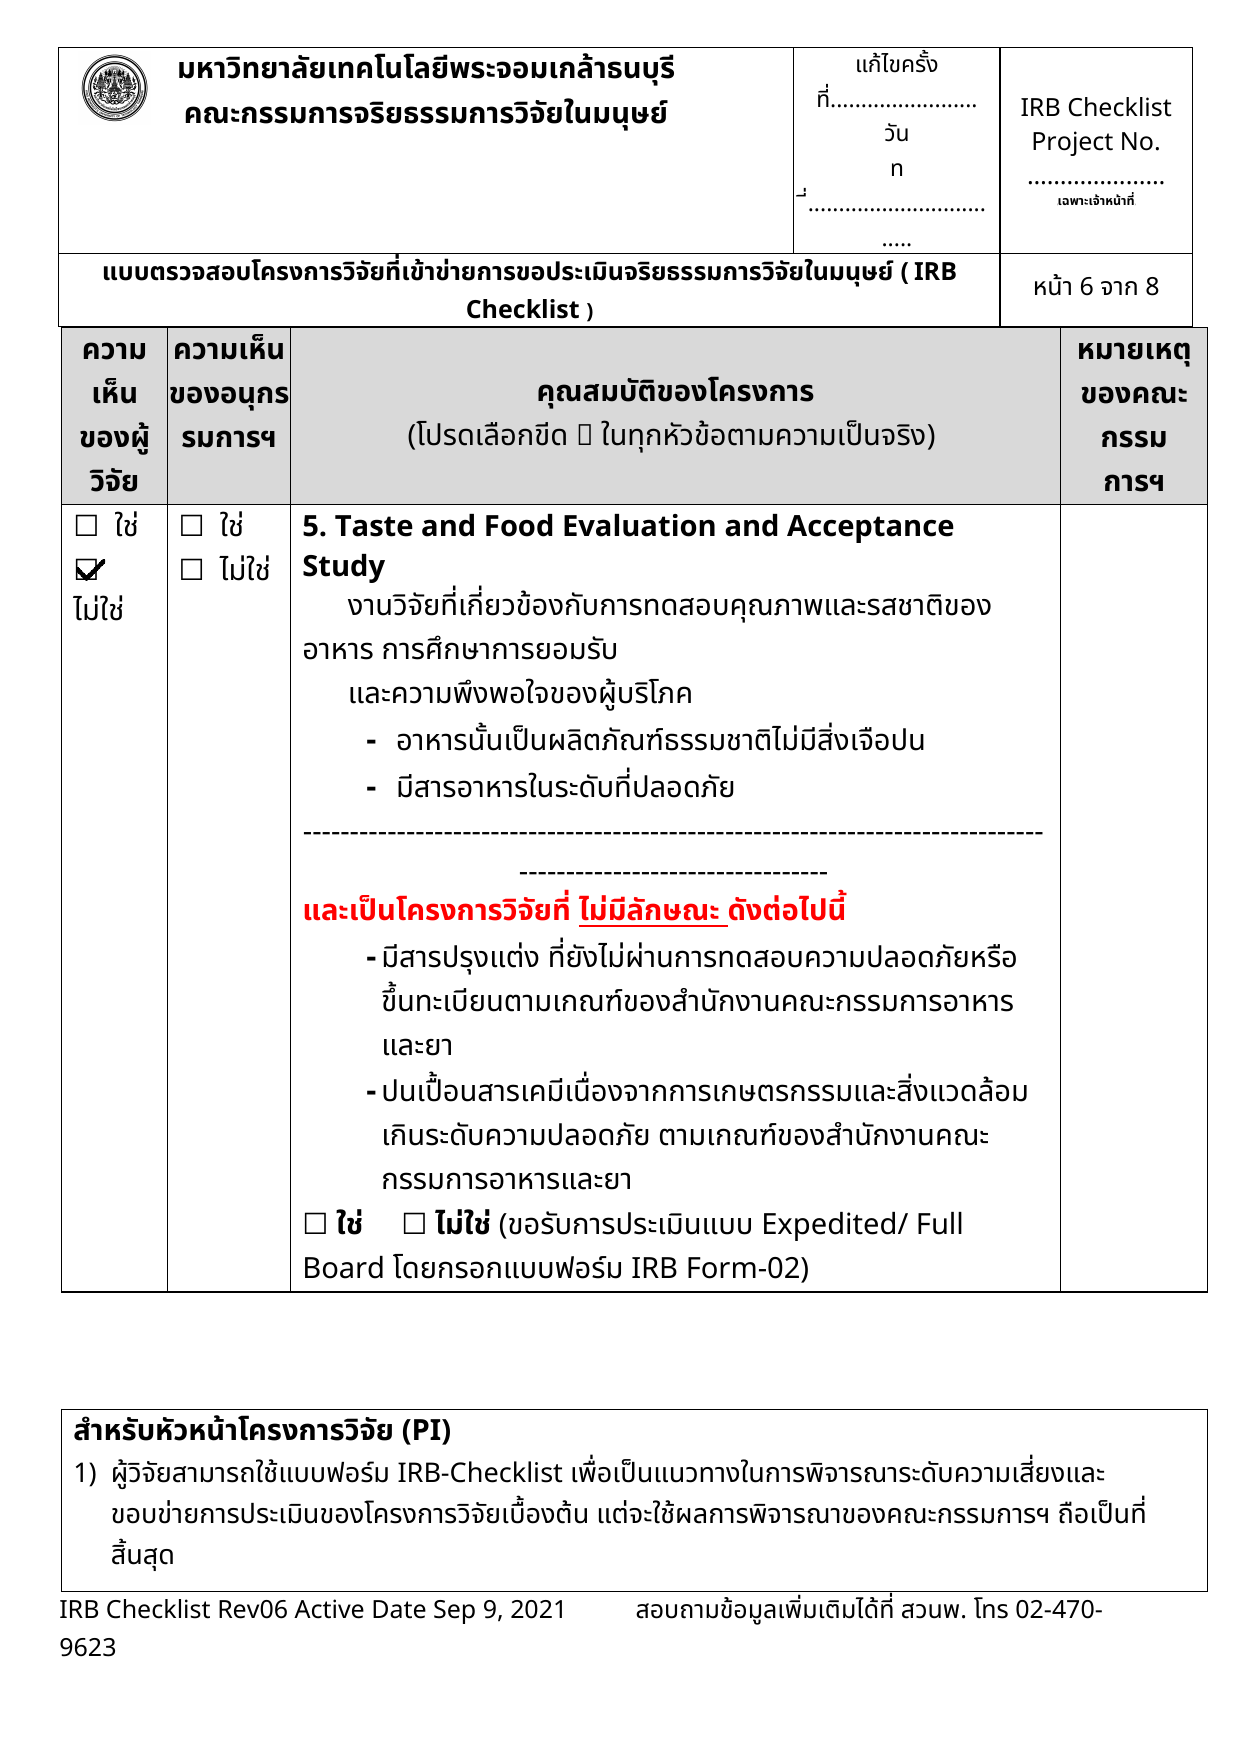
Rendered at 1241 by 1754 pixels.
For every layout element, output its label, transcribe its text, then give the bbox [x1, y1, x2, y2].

picture [78, 51, 151, 125]
table_cell ☐ ใช่ ☐ ไม่ใช่ [62, 505, 167, 1291]
table_cell ☐ ใช่ ☐ ไม่ใช่ [168, 505, 290, 1291]
picture [76, 554, 106, 585]
table_header คุณสมบัติของโครงการ (โปรดเลือกขีด ในทุกหัวข้อตามความเป็นจริง) [291, 328, 1060, 504]
table_header หมายเหตุของคณะกรรมการฯ [1061, 328, 1207, 504]
table_header ความเห็นของผู้วิจัย [62, 328, 167, 504]
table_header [62, 1410, 1207, 1591]
table_cell [1061, 505, 1207, 1291]
table_cell 5. Taste and Food Evaluation and Acceptance Study งานวิจัยที่เกี่ยวข้องกับการทดสอบคุณภาพและรสชาติของอาหาร การศึกษาการยอมรับ และความพึงพอใจของผู้บริโภค อาหารนั้นเป็นผลิตภัณฑ์ธรรมชาติไม่มีสิ่งเจือปน มีสารอาหารในระดับที่ปลอดภัย ---------------------------------------------------------------------------------------------------------------- และเป็นโครงการวิจัยที่ ไม่มีลักษณะ ดังต่อไปนี้ มีสารปรุงแต่ง ที่ยังไม่ผ่านการทดสอบความปลอดภัยหรือขึ้นทะเบียนตามเกณฑ์ของสำนักงานคณะกรรมการอาหารและยา ปนเปื้อนสารเคมีเนื่องจากการเกษตรกรรมและสิ่งแวดล้อม เกินระดับความปลอดภัย ตามเกณฑ์ของสำนักงานคณะกรรมการอาหารและยา ☐ ใช่ ☐ ไม่ใช่ (ขอรับการประเมินแบบ Expedited/ Full Board โดยกรอกแบบฟอร์ม IRB Form-02) [291, 505, 1060, 1291]
table_header ความเห็นของอนุกรรมการฯ [168, 328, 290, 504]
